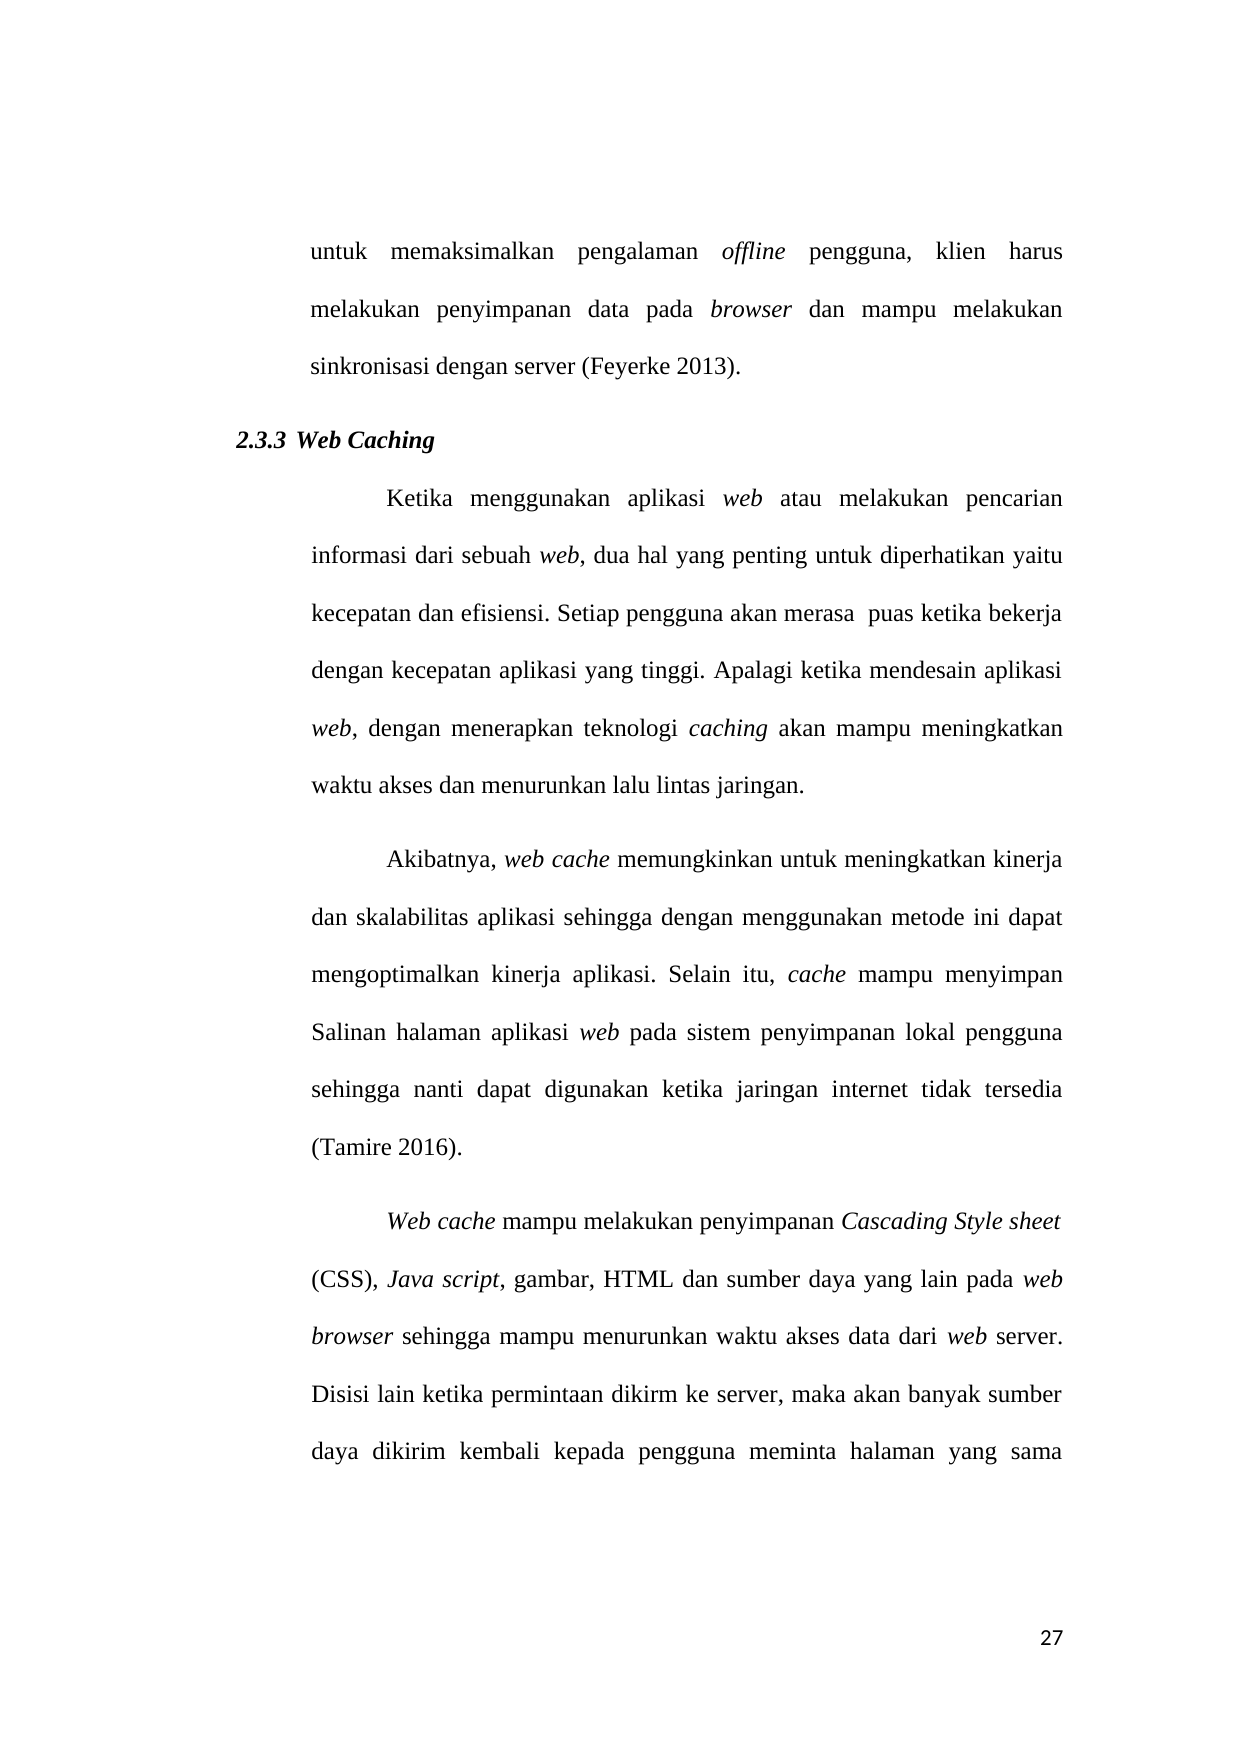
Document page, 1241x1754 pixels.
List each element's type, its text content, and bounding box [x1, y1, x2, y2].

text Web Caching [236, 425, 1063, 454]
text Akibatnya, web cache memungkinkan untuk meningkatkan kinerja dan skalabilitas aplikasi sehingga dengan menggunakan metode ini dapat mengoptimalkan kinerja aplikasi. Selain itu, cache mampu menyimpan Salinan halaman aplikasi web pada sistem penyimpanan lokal pengguna sehingga nanti dapat digunakan ketika jaringan internet tidak tersedia (Tamire 2016). [311, 844, 1063, 1161]
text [310, 236, 1063, 380]
text Ketika menggunakan aplikasi web atau melakukan pencarian informasi dari sebuah web, dua hal yang penting untuk diperhatikan yaitu kecepatan dan efisiensi. Setiap pengguna akan merasa puas ketika bekerja dengan kecepatan aplikasi yang tinggi. Apalagi ketika mendesain aplikasi web, dengan menerapkan teknologi caching akan mampu meningkatkan waktu akses dan menurunkan lalu lintas jaringan. [311, 483, 1063, 799]
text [311, 1206, 1063, 1465]
